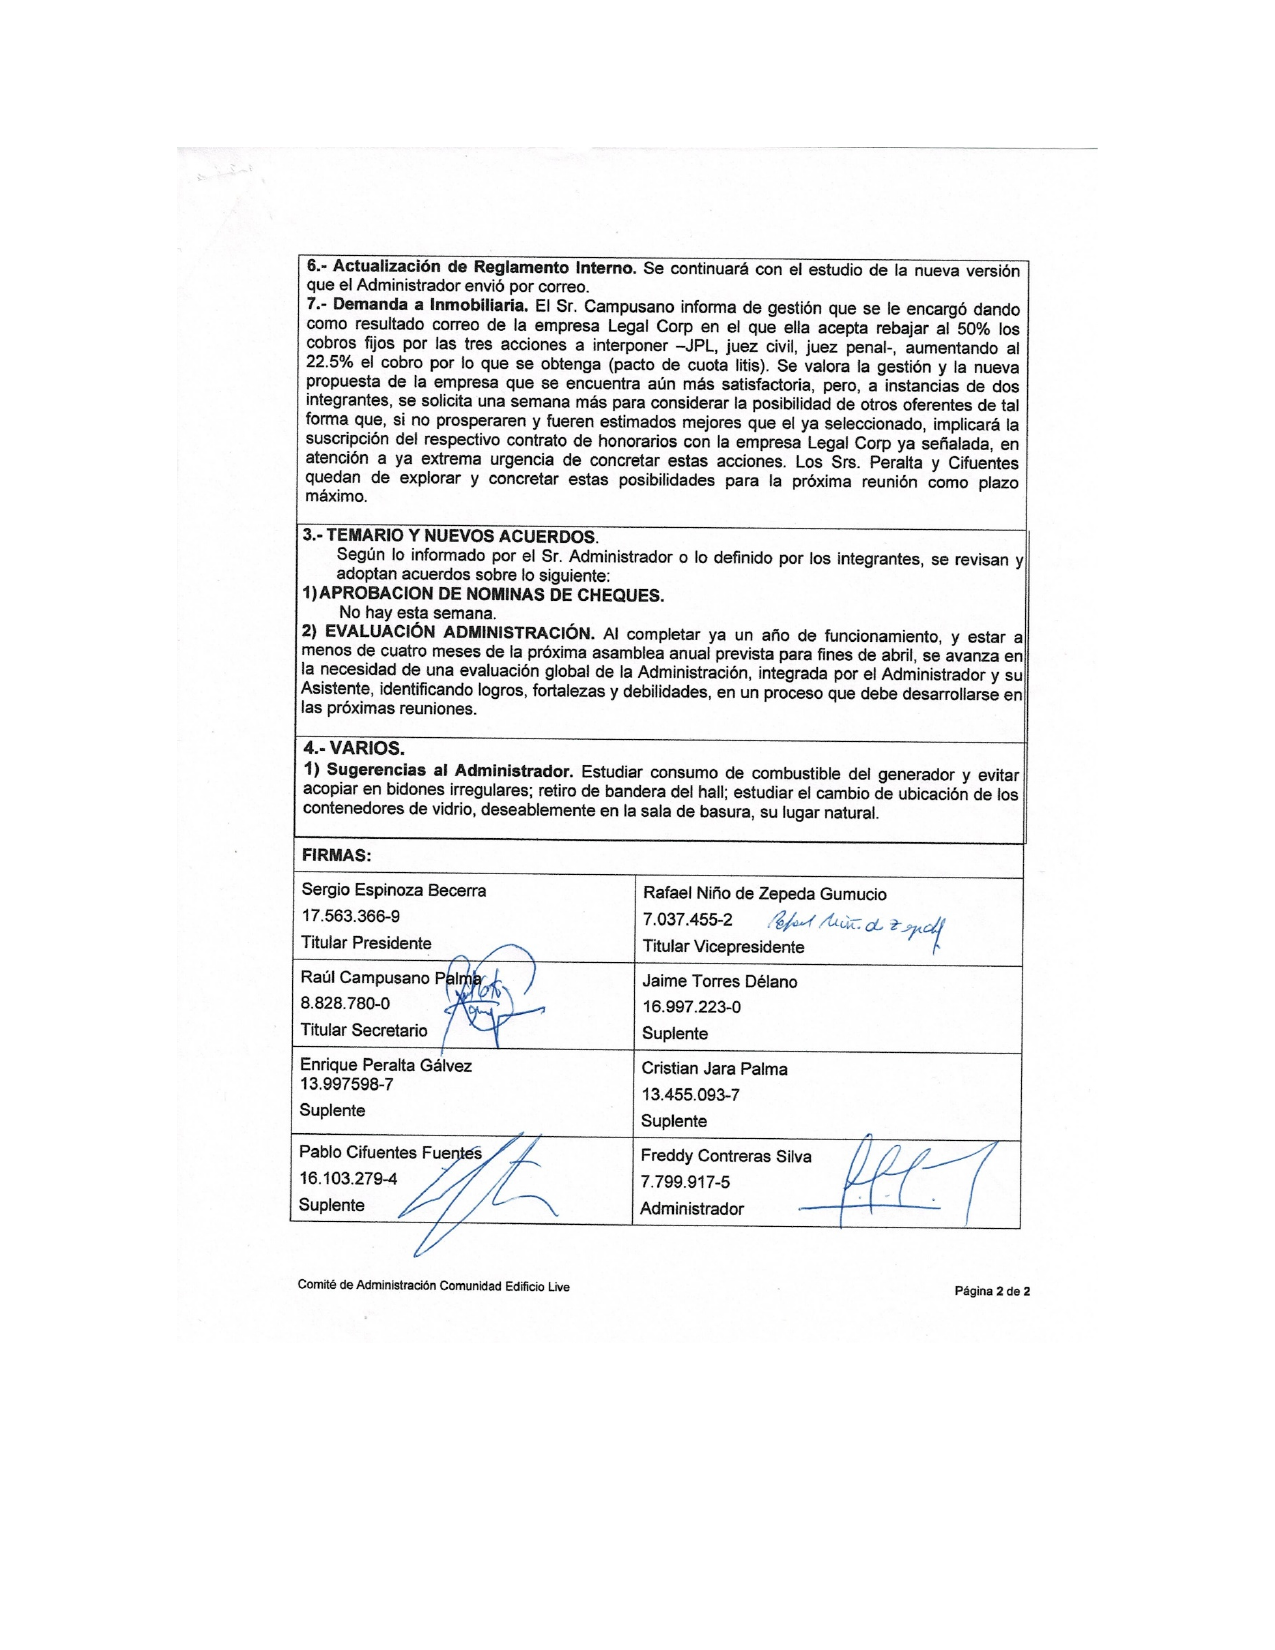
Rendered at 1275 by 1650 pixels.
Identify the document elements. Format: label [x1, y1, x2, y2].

picture [177, 147, 1098, 1343]
